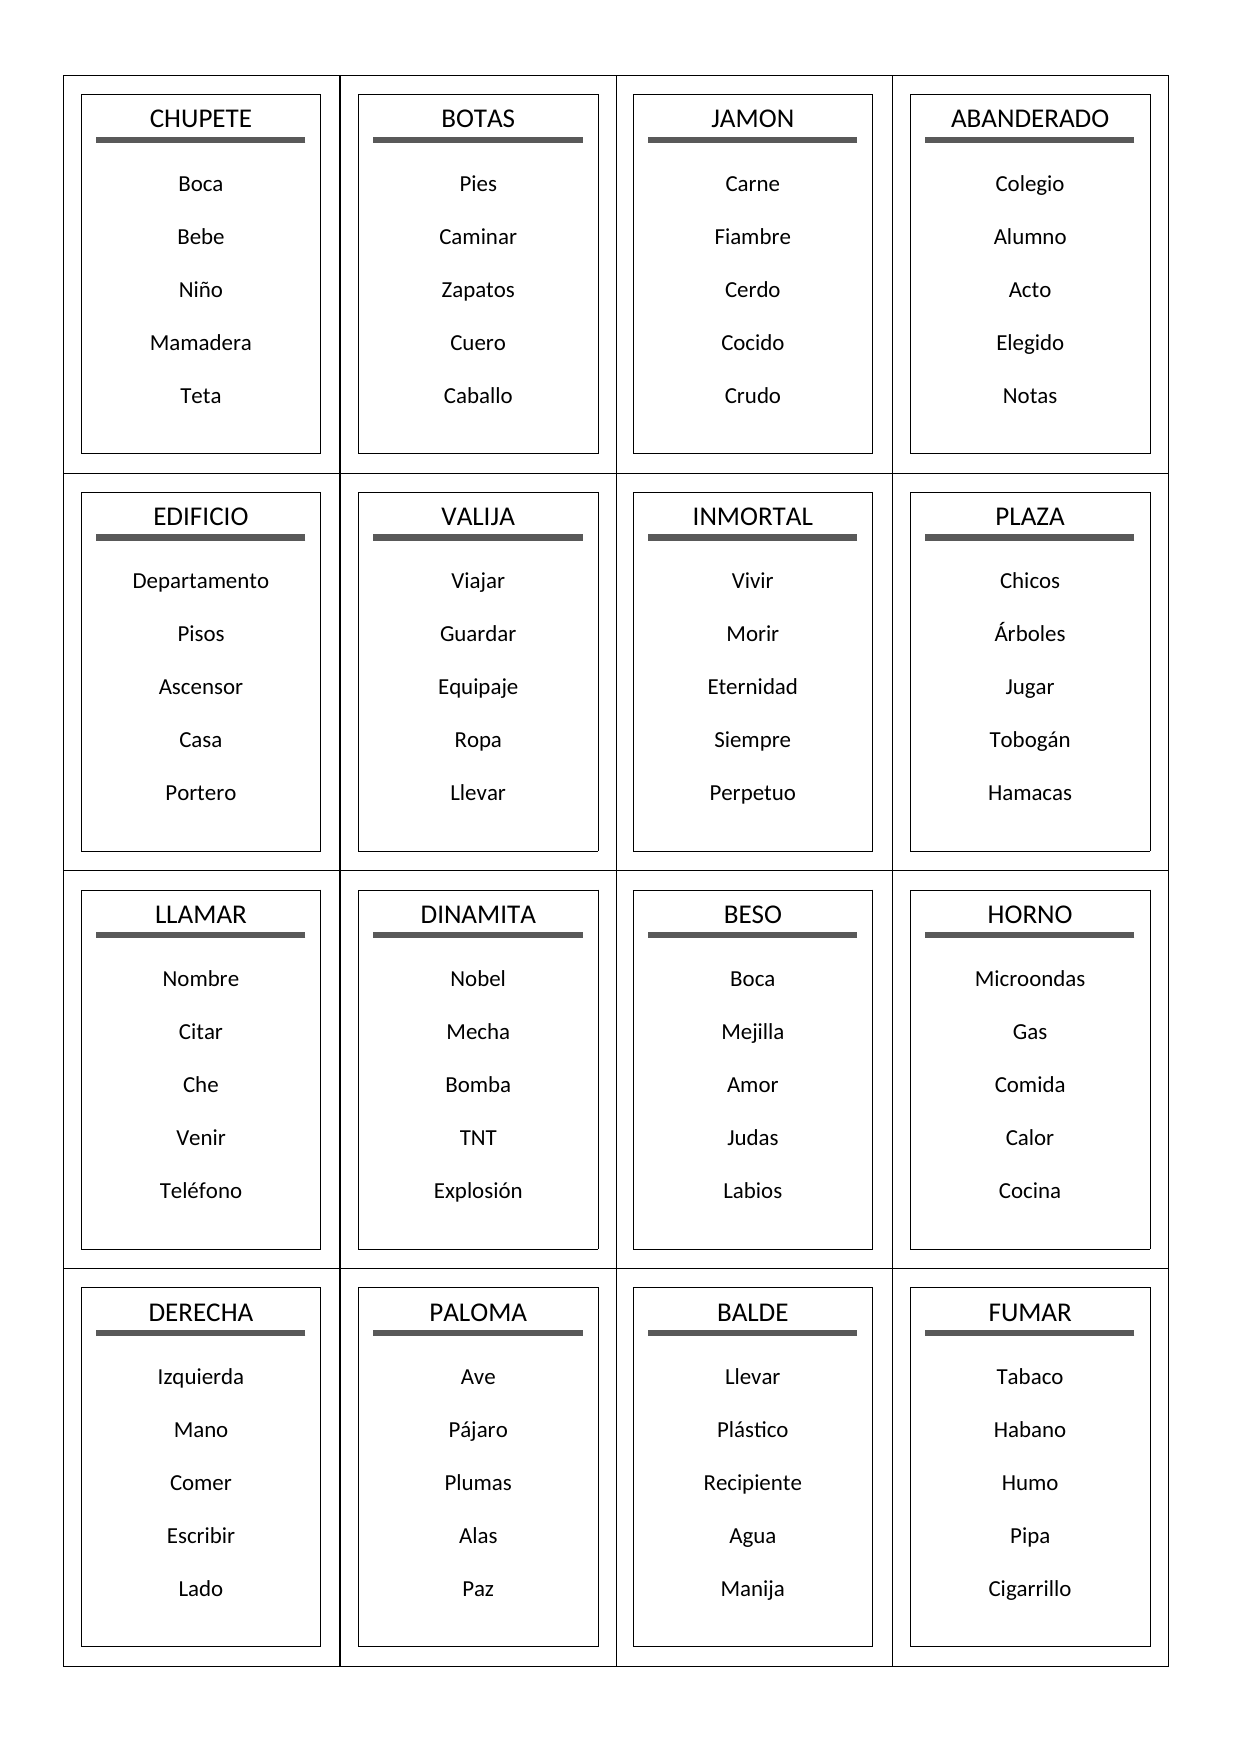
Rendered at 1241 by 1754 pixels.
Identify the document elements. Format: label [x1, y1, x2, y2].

table_cell [341, 474, 616, 870]
table_cell [893, 1269, 1168, 1666]
table_cell [341, 871, 616, 1268]
table_cell [341, 1269, 616, 1666]
table_cell [64, 474, 339, 870]
table_cell [617, 76, 892, 473]
table_cell [617, 1269, 892, 1666]
table_cell [893, 871, 1168, 1268]
table_cell [893, 474, 1168, 870]
table_cell [893, 76, 1168, 473]
table_cell [617, 474, 892, 870]
table_cell [64, 871, 339, 1268]
table_cell [64, 1269, 339, 1666]
table_cell [64, 76, 339, 473]
table_cell [617, 871, 892, 1268]
table_cell [341, 76, 616, 473]
